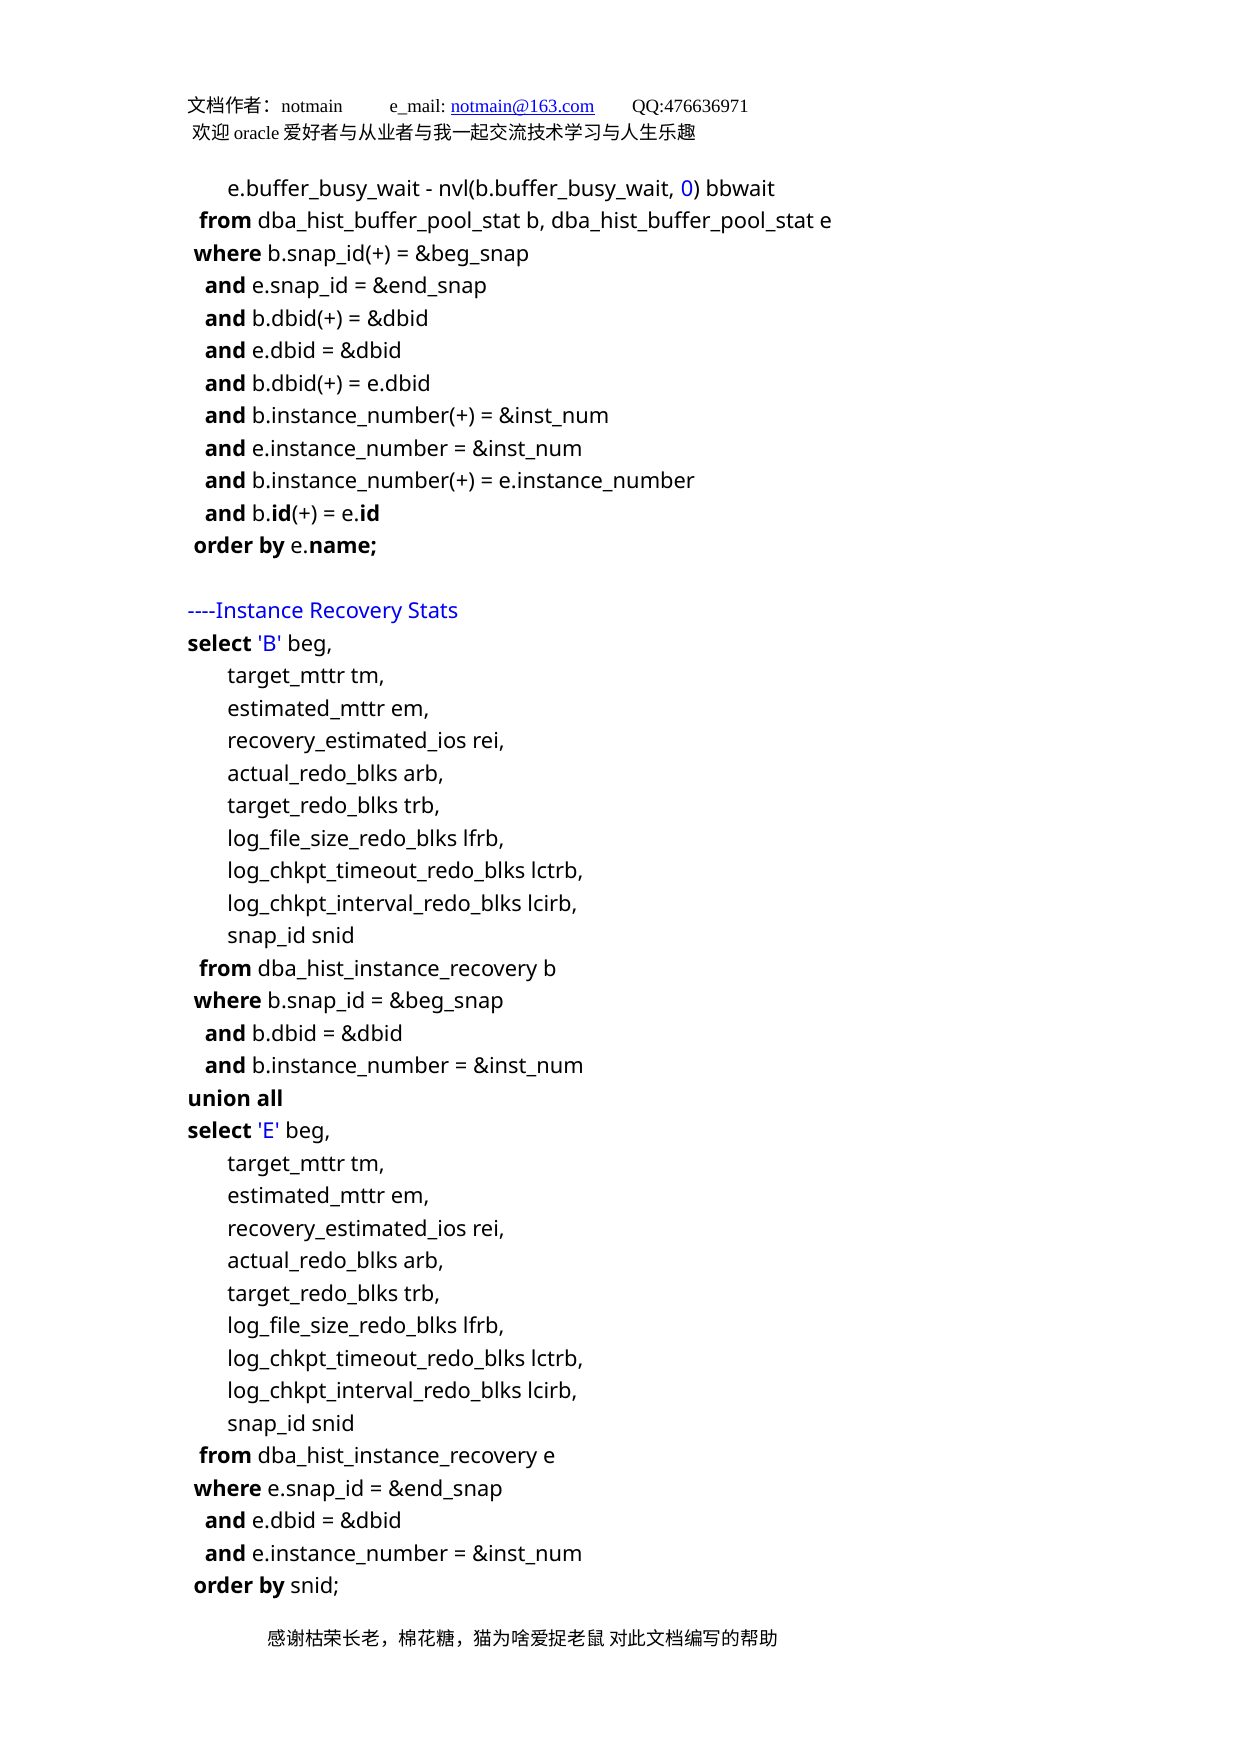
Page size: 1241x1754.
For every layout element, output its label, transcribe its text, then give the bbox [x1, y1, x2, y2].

text select 'B' beg, target_mttr tm, estimated_mttr em, recovery_estimated_ios rei, actual_redo_blks arb, target_redo_blks trb, log_file_size_redo_blks lfrb, log_chkpt_timeout_redo_blks lctrb, log_chkpt_interval_redo_blks lcirb, snap_id snid from dba_hist_instance_recovery b where b.snap_id = &beg_snap and b.dbid = &dbid and b.instance_number = &inst_num union all select 'E' beg, target_mttr tm, estimated_mttr em, recovery_estimated_ios rei, actual_redo_blks arb, target_redo_blks trb, log_file_size_redo_blks lfrb, log_chkpt_timeout_redo_blks lctrb, log_chkpt_interval_redo_blks lcirb, snap_id snid from dba_hist_instance_recovery e where e.snap_id = &end_snap and e.dbid = &dbid and e.instance_number = &inst_num order by snid; [187, 626, 1053, 1601]
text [187, 171, 1053, 561]
text ----Instance Recovery Stats [187, 594, 1053, 626]
